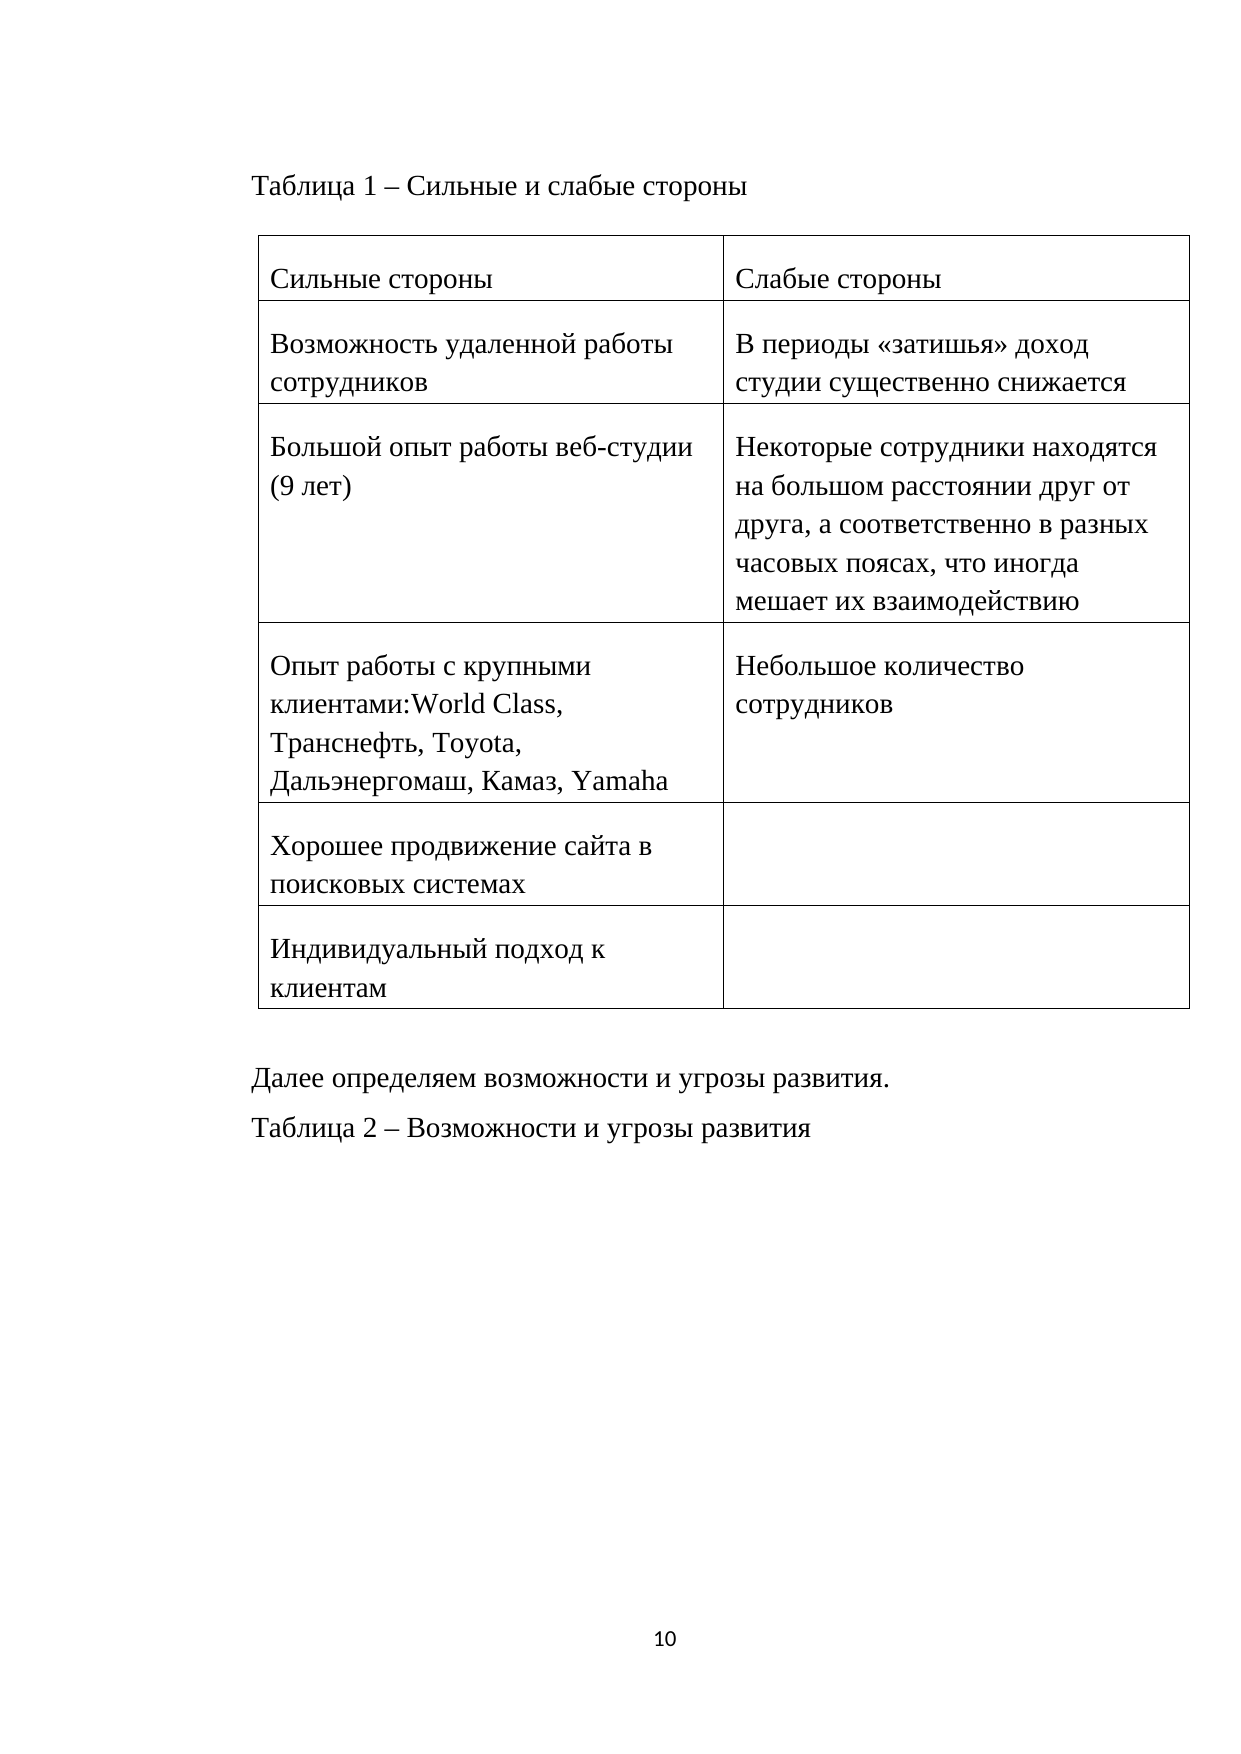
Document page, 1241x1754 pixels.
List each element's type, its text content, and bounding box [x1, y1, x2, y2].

text Таблица 2 – Возможности и угрозы развития [177, 1110, 1152, 1143]
table_cell Большой опыт работы веб-студии (9 лет) [259, 404, 723, 622]
table_cell [724, 906, 1189, 1008]
table_header Сильные стороны [259, 236, 723, 300]
table_cell Хорошее продвижение сайта в поисковых системах [259, 803, 723, 905]
table_cell Возможность удаленной работы сотрудников [259, 301, 723, 403]
text Таблица 1 – Сильные и слабые стороны [177, 168, 1152, 202]
table_cell В периоды «затишья» доход студии существенно снижается [724, 301, 1189, 403]
table_cell Некоторые сотрудники находятся на большом расстоянии друг от друга, а соответственно в разных часовых поясах, что иногда мешает их взаимодействию [724, 404, 1189, 622]
table_cell Индивидуальный подход к клиентам [259, 906, 723, 1008]
table_header Слабые стороны [724, 236, 1189, 300]
table_cell [724, 803, 1189, 905]
table_cell Опыт работы с крупными клиентами:World Class, Транснефть, Toyota, Дальэнергомаш, Камаз, Yamaha [259, 623, 723, 802]
text Далее определяем возможности и угрозы развития. [177, 1060, 1152, 1093]
table_cell Небольшое количество сотрудников [724, 623, 1189, 802]
